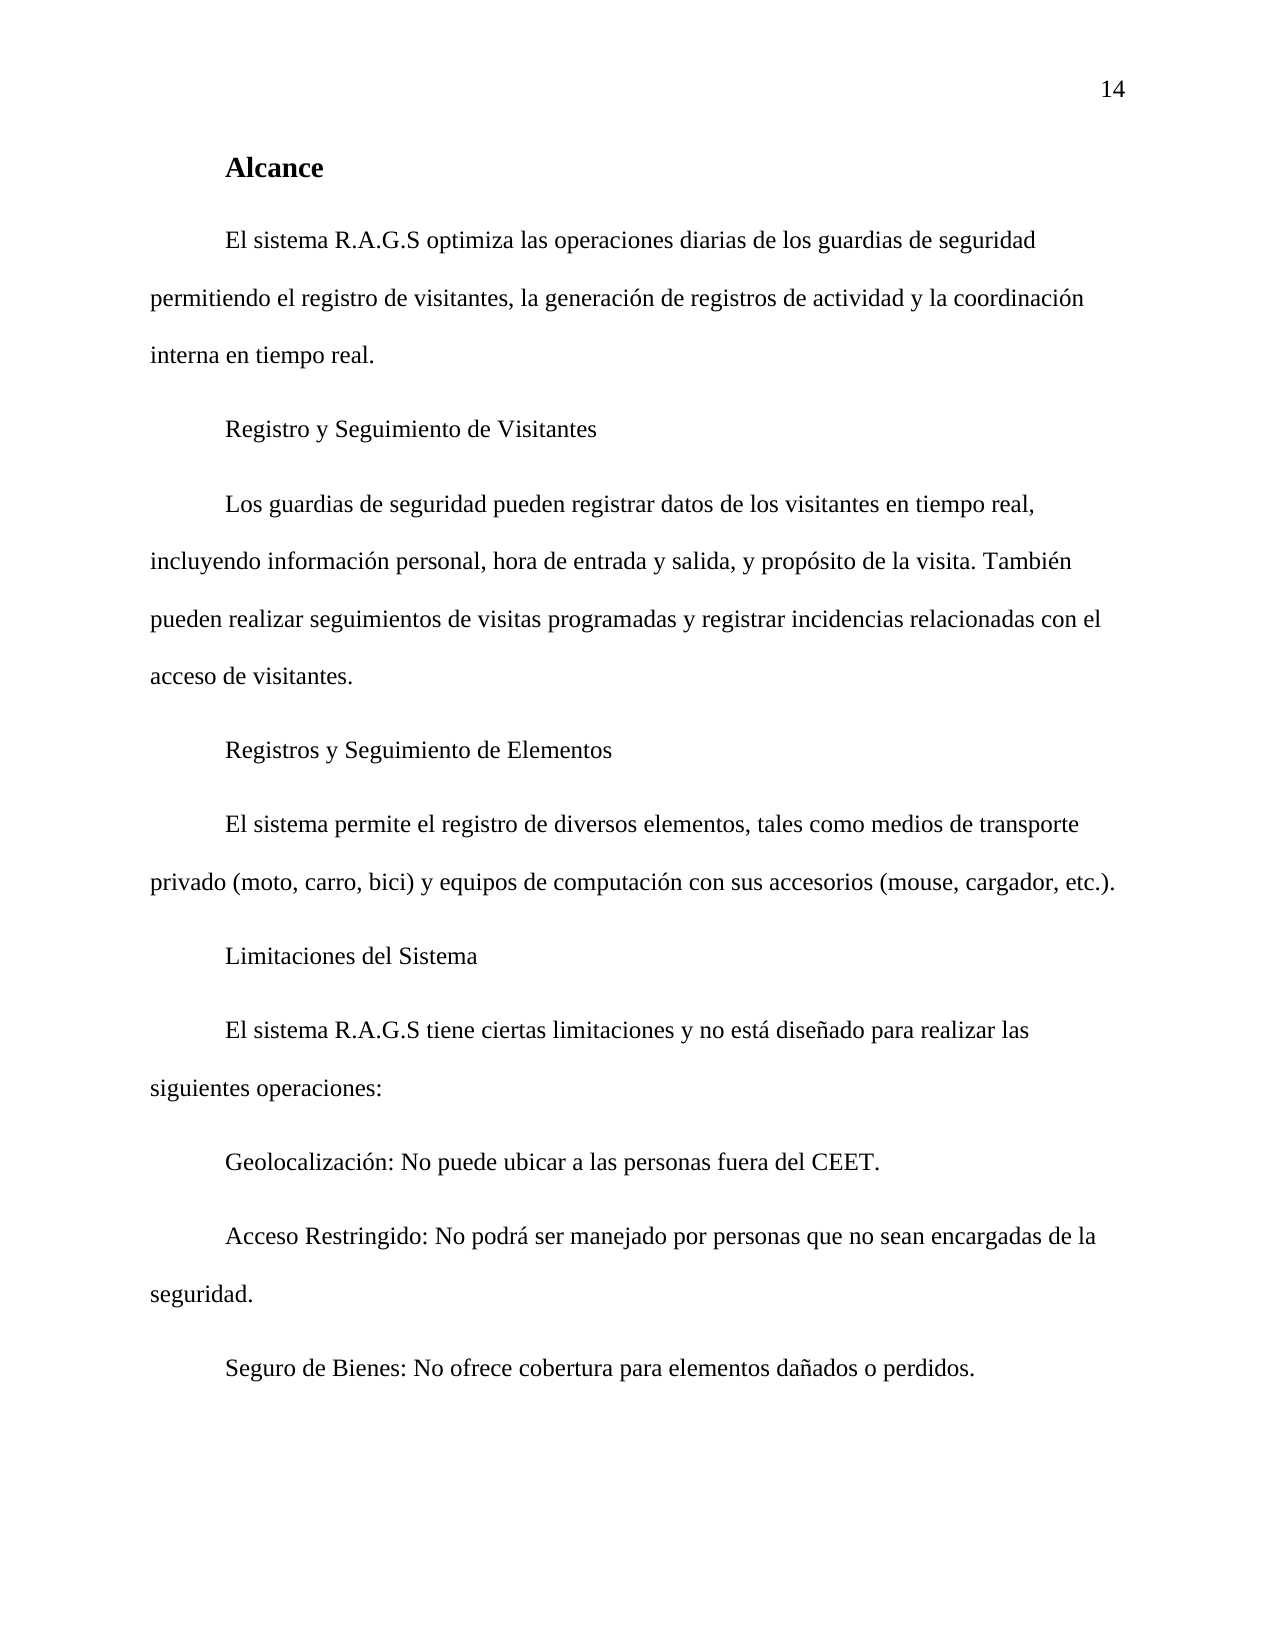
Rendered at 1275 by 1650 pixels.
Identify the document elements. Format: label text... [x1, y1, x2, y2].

text El sistema R.A.G.S tiene ciertas limitaciones y no está diseñado para realizar las siguientes operaciones: [150, 1015, 1125, 1102]
text El sistema R.A.G.S optimiza las operaciones diarias de los guardias de seguridad permitiendo el registro de visitantes, la generación de registros de actividad y la coordinación interna en tiempo real. [150, 225, 1125, 369]
text Registros y Seguimiento de Elementos [150, 735, 1125, 764]
text Registro y Seguimiento de Visitantes [150, 414, 1125, 443]
text Seguro de Bienes: No ofrece cobertura para elementos dañados o perdidos. [150, 1353, 1125, 1382]
text El sistema permite el registro de diversos elementos, tales como medios de transporte privado (moto, carro, bici) y equipos de computación con sus accesorios (mouse, cargador, etc.). [150, 809, 1125, 896]
text Limitaciones del Sistema [150, 941, 1125, 970]
subtitle Alcance [150, 150, 1125, 183]
text Los guardias de seguridad pueden registrar datos de los visitantes en tiempo real, incluyendo información personal, hora de entrada y salida, y propósito de la visita. También pueden realizar seguimientos de visitas programadas y registrar incidencias relacionadas con el acceso de visitantes. [150, 489, 1125, 690]
text Acceso Restringido: No podrá ser manejado por personas que no sean encargadas de la seguridad. [150, 1221, 1125, 1307]
text Geolocalización: No puede ubicar a las personas fuera del CEET. [150, 1147, 1125, 1176]
